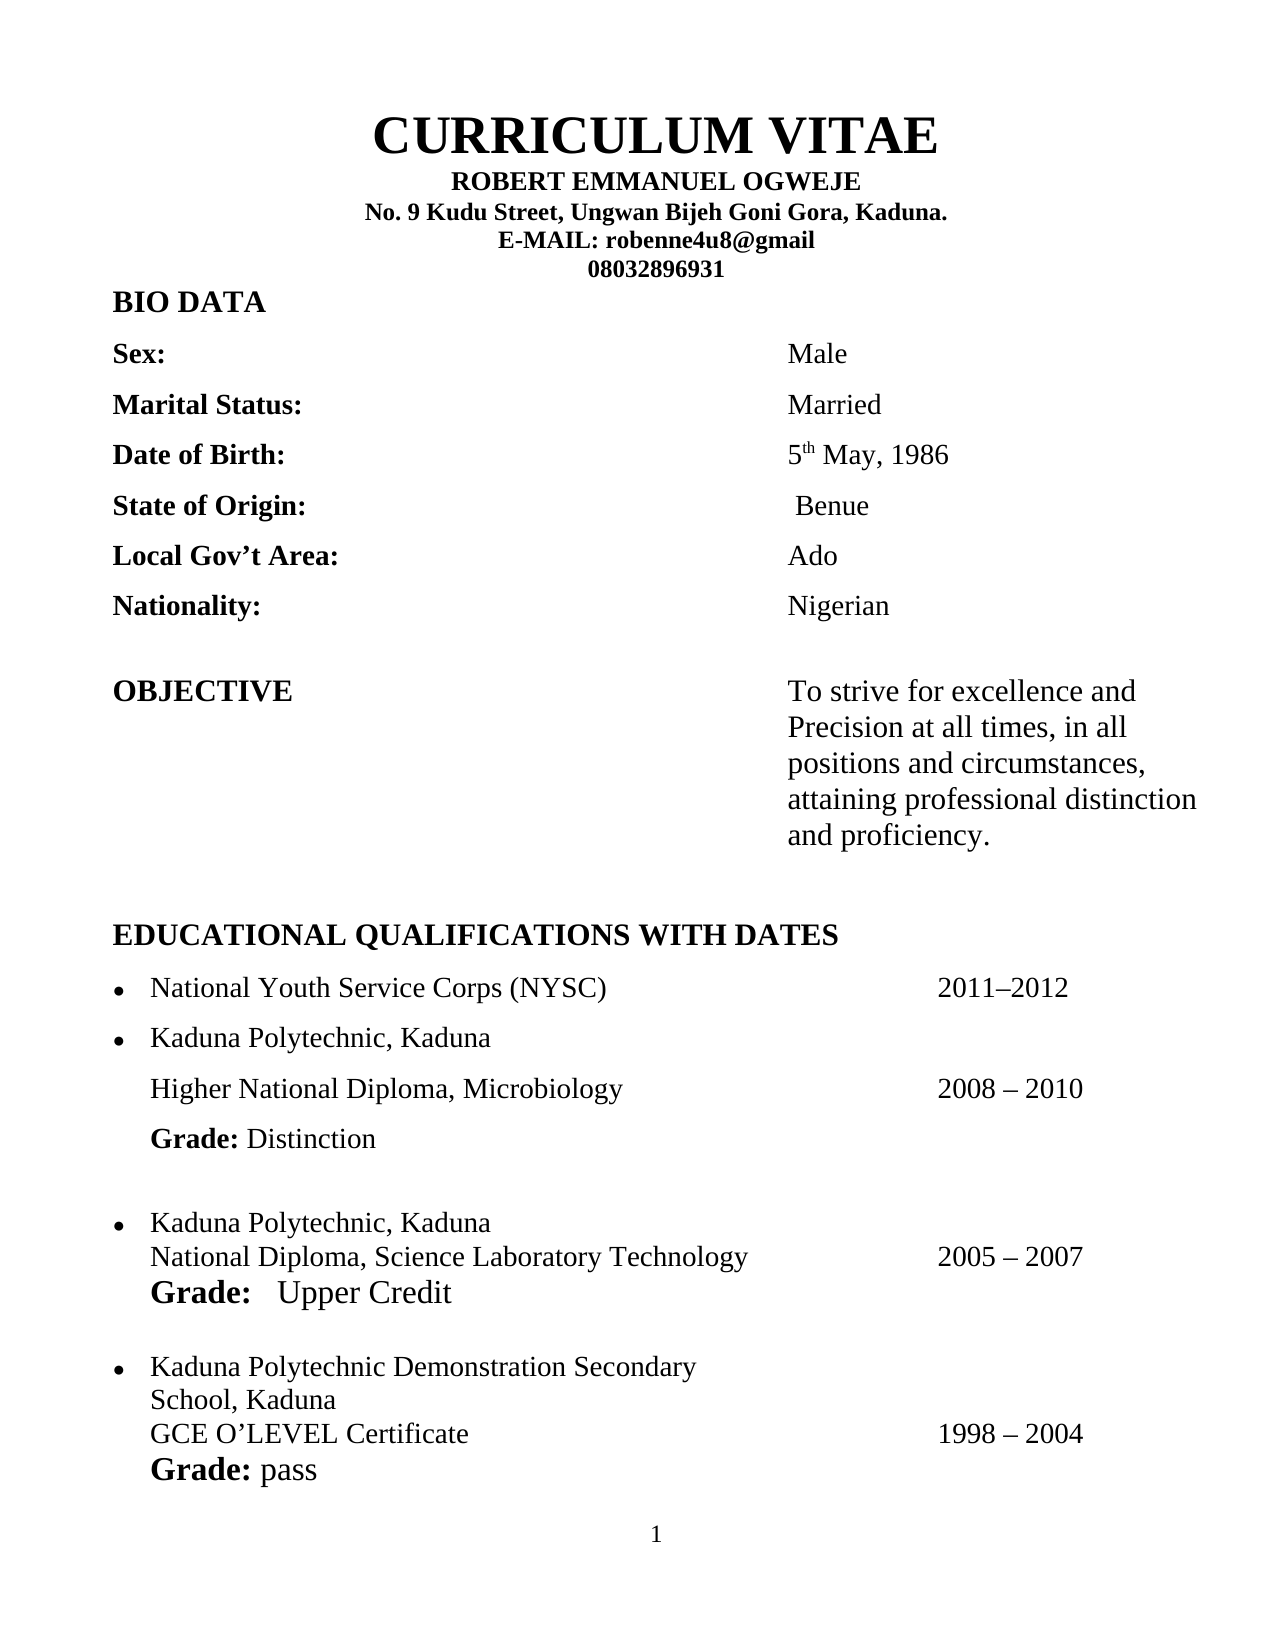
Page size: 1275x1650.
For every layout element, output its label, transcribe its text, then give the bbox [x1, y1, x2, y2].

text CURRICULUM VITAE [112, 103, 1200, 165]
text State of Origin: Benue [112, 488, 1200, 521]
list National Youth Service Corps (NYSC) 2011–2012 [112, 970, 1200, 1004]
list Kaduna Polytechnic, Kaduna [112, 1205, 1200, 1239]
text Grade: Distinction [112, 1121, 1200, 1155]
text GCE O’LEVEL Certificate 1998 – 2004 [150, 1416, 1200, 1449]
text Grade: Upper Credit [112, 1272, 1200, 1311]
text Marital Status: Married [112, 387, 1200, 421]
text No. 9 Kudu Street, Ungwan Bijeh Goni Gora, Kaduna. [112, 197, 1200, 225]
list Kaduna Polytechnic, Kaduna [112, 1021, 1200, 1054]
text EDUCATIONAL QUALIFICATIONS WITH DATES [112, 916, 1200, 952]
list Kaduna Polytechnic Demonstration Secondary [112, 1349, 1200, 1382]
text ROBERT EMMANUEL OGWEJE [112, 165, 1200, 197]
text School, Kaduna [150, 1382, 1200, 1416]
text Local Gov’t Area: Ado [112, 538, 1200, 571]
text OBJECTIVE To strive for excellence and [112, 672, 1200, 708]
text 08032896931 [112, 254, 1200, 283]
text Nationality: Nigerian [112, 588, 1200, 622]
text E-MAIL: robenne4u8@gmail [112, 225, 1200, 254]
text Grade: pass [150, 1449, 1200, 1488]
text National Diploma, Science Laboratory Technology 2005 – 2007 [150, 1239, 1200, 1272]
text Precision at all times, in all positions and circumstances, attaining professional distinction and proficiency. [787, 708, 1200, 852]
text Higher National Diploma, Microbiology 2008 – 2010 [150, 1071, 1200, 1104]
text Sex: Male [112, 337, 1200, 370]
text Date of Birth: 5th May, 1986 [112, 437, 1200, 471]
text BIO DATA [112, 283, 1200, 319]
